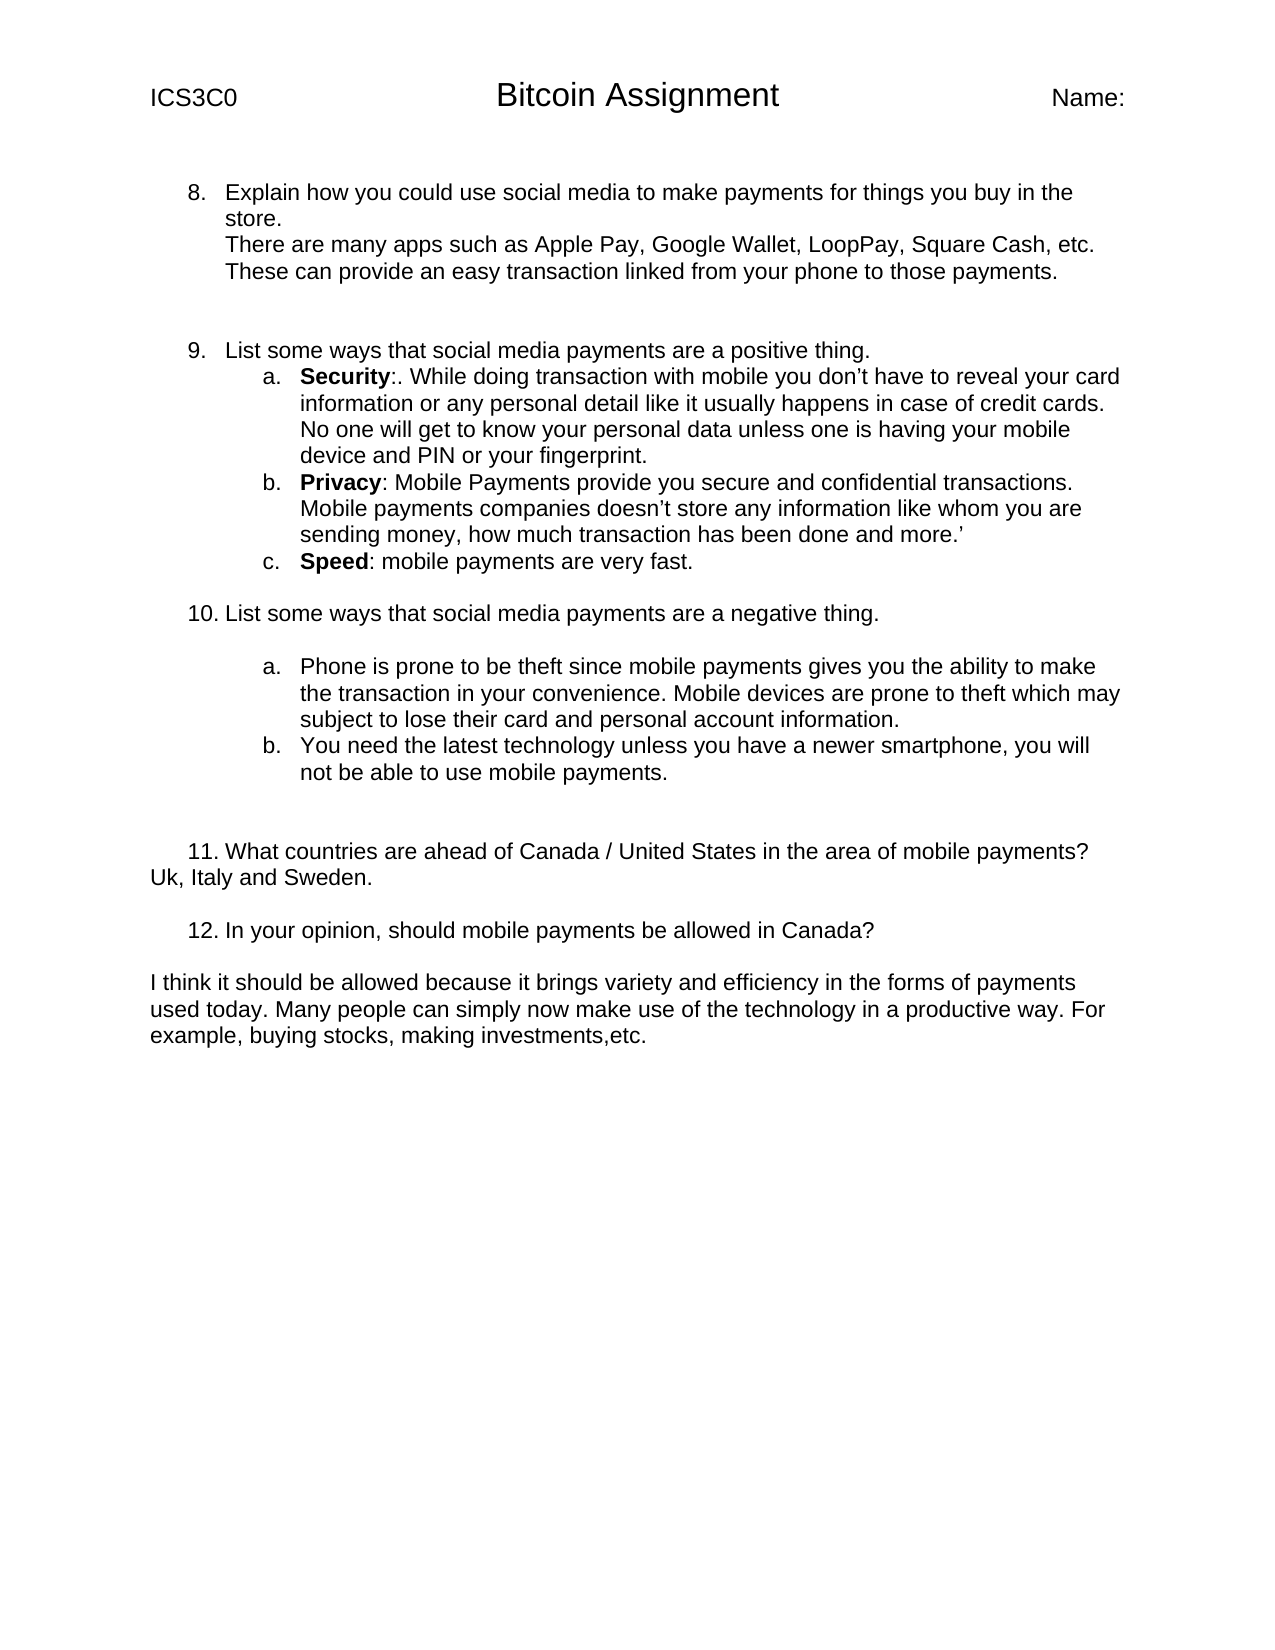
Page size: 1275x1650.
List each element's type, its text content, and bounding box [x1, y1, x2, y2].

list Phone is prone to be theft since mobile payments gives you the ability to make the transaction in your convenience. Mobile devices are prone to theft which may subject to lose their card and personal account information. [262, 653, 1125, 732]
list Explain how you could use social media to make payments for things you buy in the store. [187, 179, 1125, 231]
list List some ways that social media payments are a positive thing. [187, 337, 1125, 363]
list Privacy: Mobile Payments provide you secure and confidential transactions. Mobile payments companies doesn’t store any information like whom you are sending money, how much transaction has been done and more.’ [262, 469, 1125, 548]
list Security:. While doing transaction with mobile you don’t have to reveal your card information or any personal detail like it usually happens in case of credit cards. No one will get to know your personal data unless one is having your mobile device and PIN or your fingerprint. [262, 363, 1125, 469]
list You need the latest technology unless you have a newer smartphone, you will not be able to use mobile payments. [262, 732, 1125, 785]
list There are many apps such as Apple Pay, Google Wallet, LoopPay, Square Cash, etc. These can provide an easy transaction linked from your phone to those payments. [225, 231, 1125, 284]
list In your opinion, should mobile payments be allowed in Canada? [187, 917, 1125, 943]
list Speed: mobile payments are very fast. [262, 548, 1125, 574]
text I think it should be allowed because it brings variety and efficiency in the forms of payments used today. Many people can simply now make use of the technology in a productive way. For example, buying stocks, making investments,etc. [150, 969, 1125, 1048]
text Uk, Italy and Sweden. [150, 864, 1125, 890]
list List some ways that social media payments are a negative thing. [187, 600, 1125, 627]
list What countries are ahead of Canada / United States in the area of mobile payments? [187, 838, 1125, 864]
